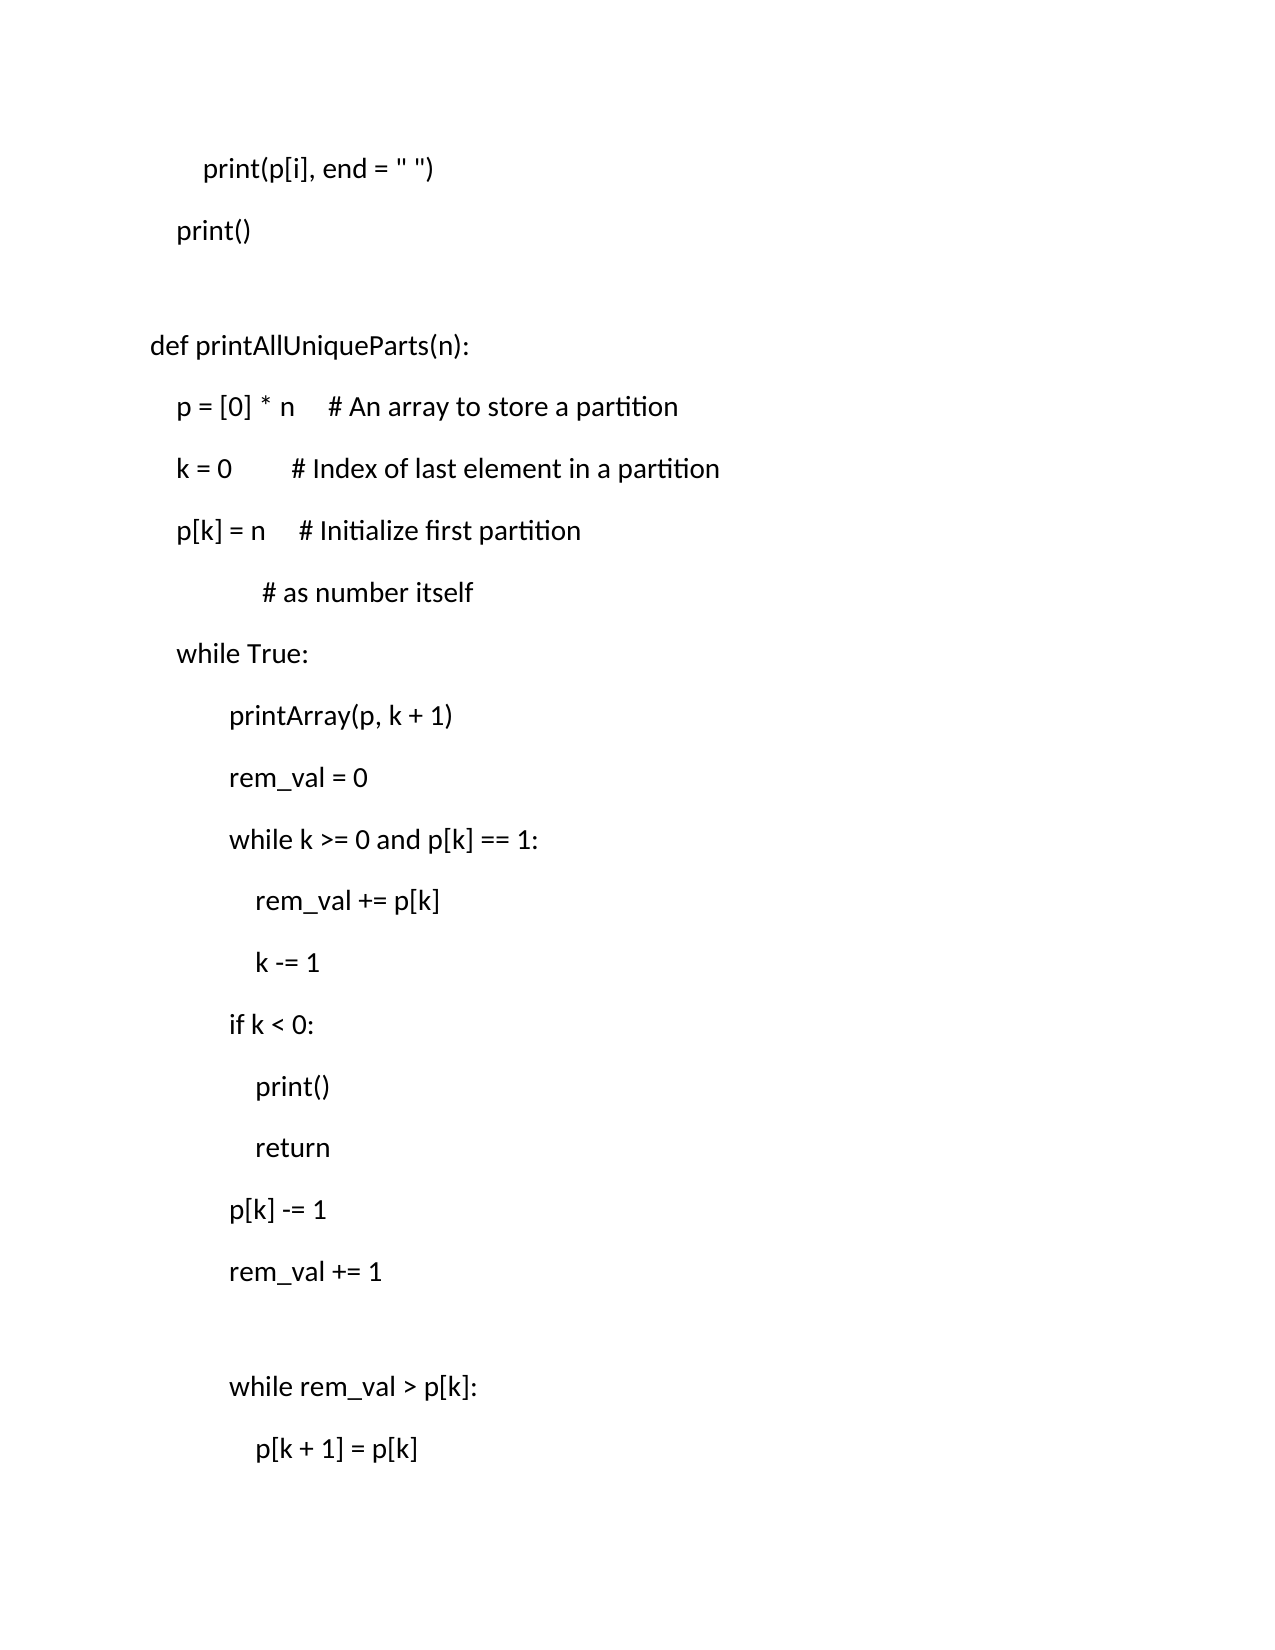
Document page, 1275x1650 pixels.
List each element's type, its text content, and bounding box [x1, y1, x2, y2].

text rem_val += 1 [150, 1253, 1125, 1289]
text print() [150, 212, 1125, 247]
text def printAllUniqueParts(n): [150, 327, 1125, 362]
text printArray(p, k + 1) [150, 697, 1125, 733]
text p[k] -= 1 [150, 1191, 1125, 1227]
text rem_val += p[k] [150, 882, 1125, 918]
text p[k + 1] = p[k] [150, 1430, 1125, 1465]
text if k < 0: [150, 1006, 1125, 1042]
text # as number itself [150, 574, 1125, 609]
text while rem_val > p[k]: [150, 1368, 1125, 1403]
text print() [150, 1068, 1125, 1103]
text return [150, 1129, 1125, 1165]
text rem_val = 0 [150, 759, 1125, 794]
text print(p[i], end = " ") [150, 150, 1125, 186]
text p[k] = n # Initialize first partition [150, 512, 1125, 547]
text while True: [150, 635, 1125, 671]
text k -= 1 [150, 944, 1125, 980]
text k = 0 # Index of last element in a partition [150, 450, 1125, 486]
text while k >= 0 and p[k] == 1: [150, 821, 1125, 856]
text p = [0] * n # An array to store a partition [150, 388, 1125, 424]
